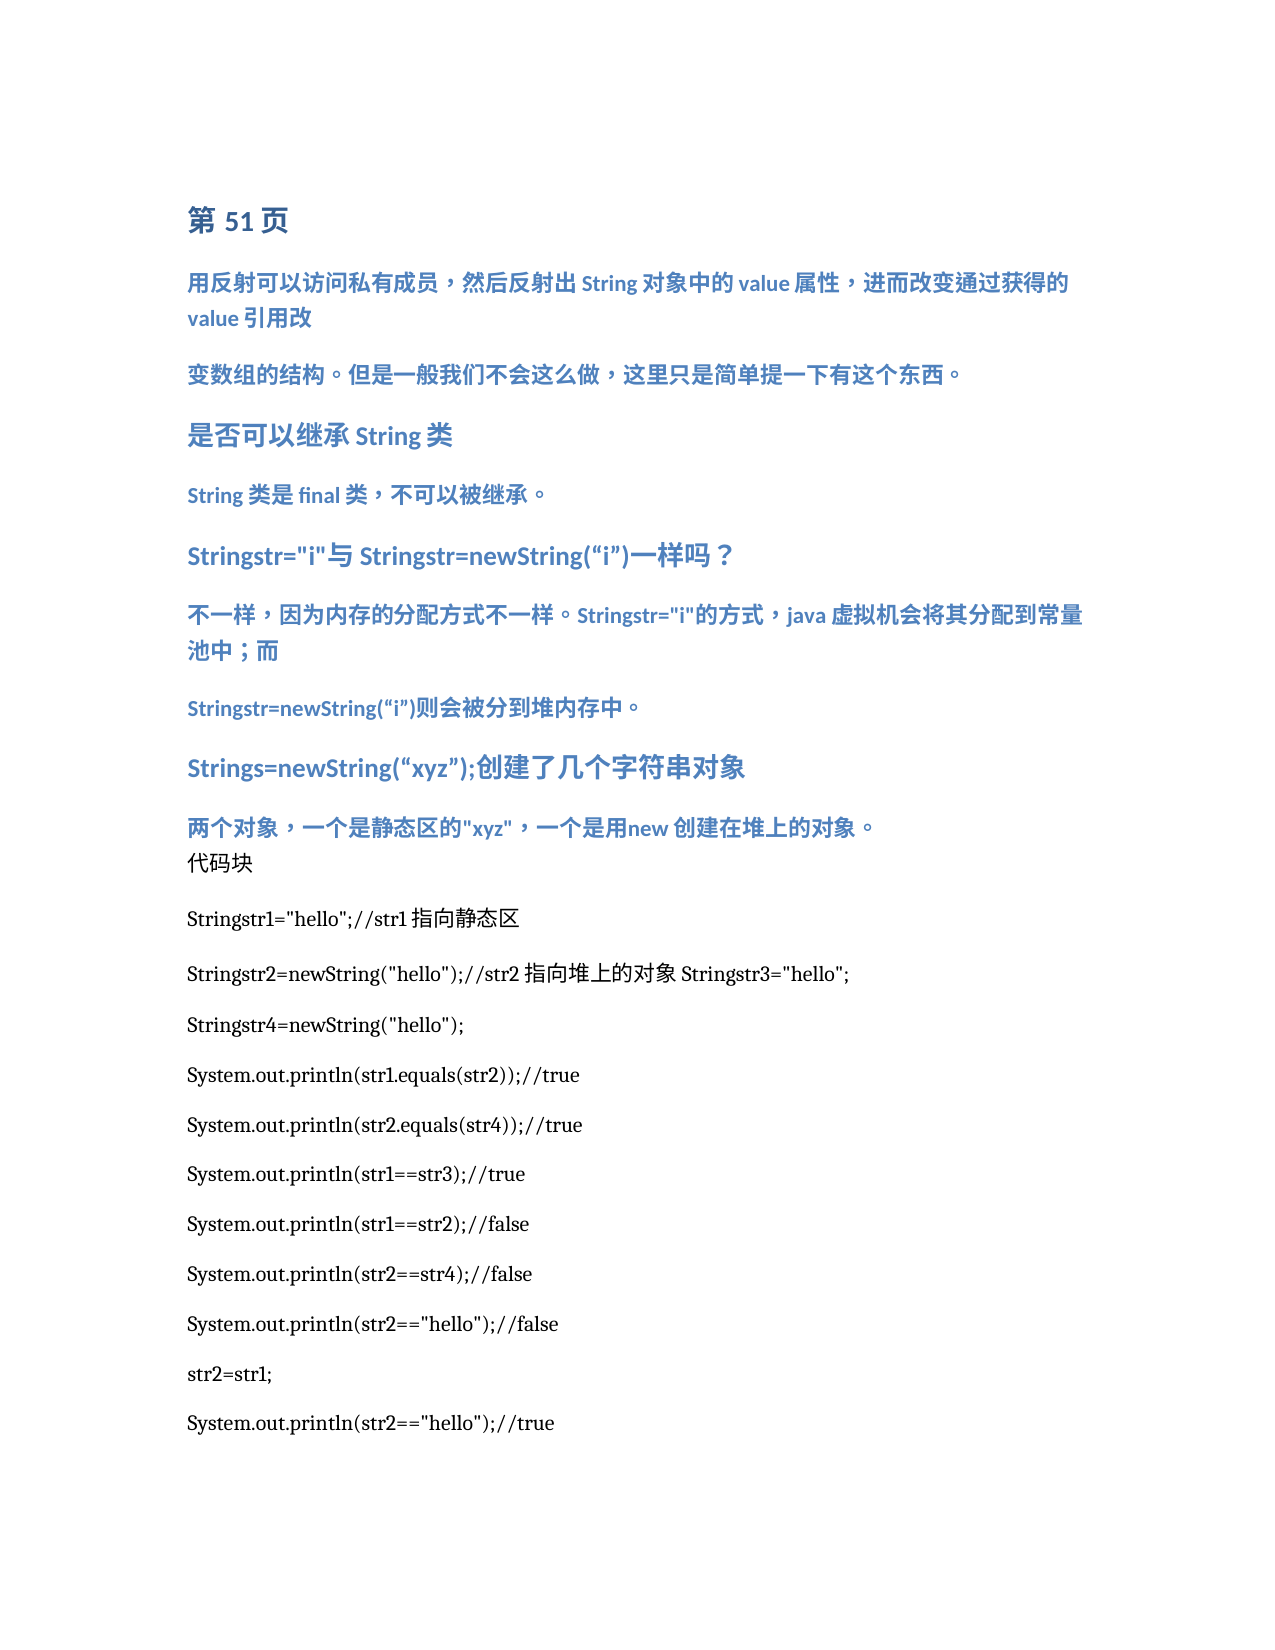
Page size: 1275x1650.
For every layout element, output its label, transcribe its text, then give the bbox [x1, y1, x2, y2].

subtitle String类是final类，不可以被继承。 [187, 479, 1087, 510]
text System.out.println(str2.equals(str4));//true [187, 1112, 1087, 1138]
text Stringstr1="hello";//str1指向静态区 [187, 903, 1087, 933]
text Stringstr2=newString("hello");//str2指向堆上的对象Stringstr3="hello"; [187, 958, 1087, 988]
subtitle Stringstr="i"与Stringstr=newString(“i”)⼀样吗？ [187, 536, 1087, 573]
subtitle 变数组的结构。但是⼀般我们不会这么做，这⾥只是简单提⼀下有这个东西。 [187, 359, 1087, 390]
subtitle Stringstr=newString(“i”)则会被分到堆内存中。 [187, 692, 1087, 723]
text System.out.println(str1.equals(str2));//true [187, 1063, 1087, 1088]
text System.out.println(str1==str2);//false [187, 1212, 1087, 1237]
subtitle ⽤反射可以访问私有成员，然后反射出String对象中的value属性，进⽽改变通过获得的value引⽤改 [187, 266, 1087, 334]
text System.out.println(str2=="hello");//true [187, 1411, 1087, 1436]
subtitle Strings=newString(“xyz”);创建了⼏个字符串对象 [187, 749, 1087, 786]
text 代码块 [187, 848, 1087, 878]
subtitle 是否可以继承String类 [187, 416, 1087, 453]
text System.out.println(str2=="hello");//false [187, 1312, 1087, 1337]
text System.out.println(str2==str4);//false [187, 1262, 1087, 1287]
text str2=str1; [187, 1361, 1087, 1387]
text Stringstr4=newString("hello"); [187, 1013, 1087, 1038]
subtitle 第 51 页 [187, 200, 1087, 240]
subtitle 不⼀样，因为内存的分配⽅式不⼀样。Stringstr="i"的⽅式，java虚拟机会将其分配到常量池中；⽽ [187, 599, 1087, 666]
subtitle 两个对象，⼀个是静态区的"xyz"，⼀个是⽤new创建在堆上的对象。 [187, 812, 1087, 843]
text System.out.println(str1==str3);//true [187, 1162, 1087, 1187]
